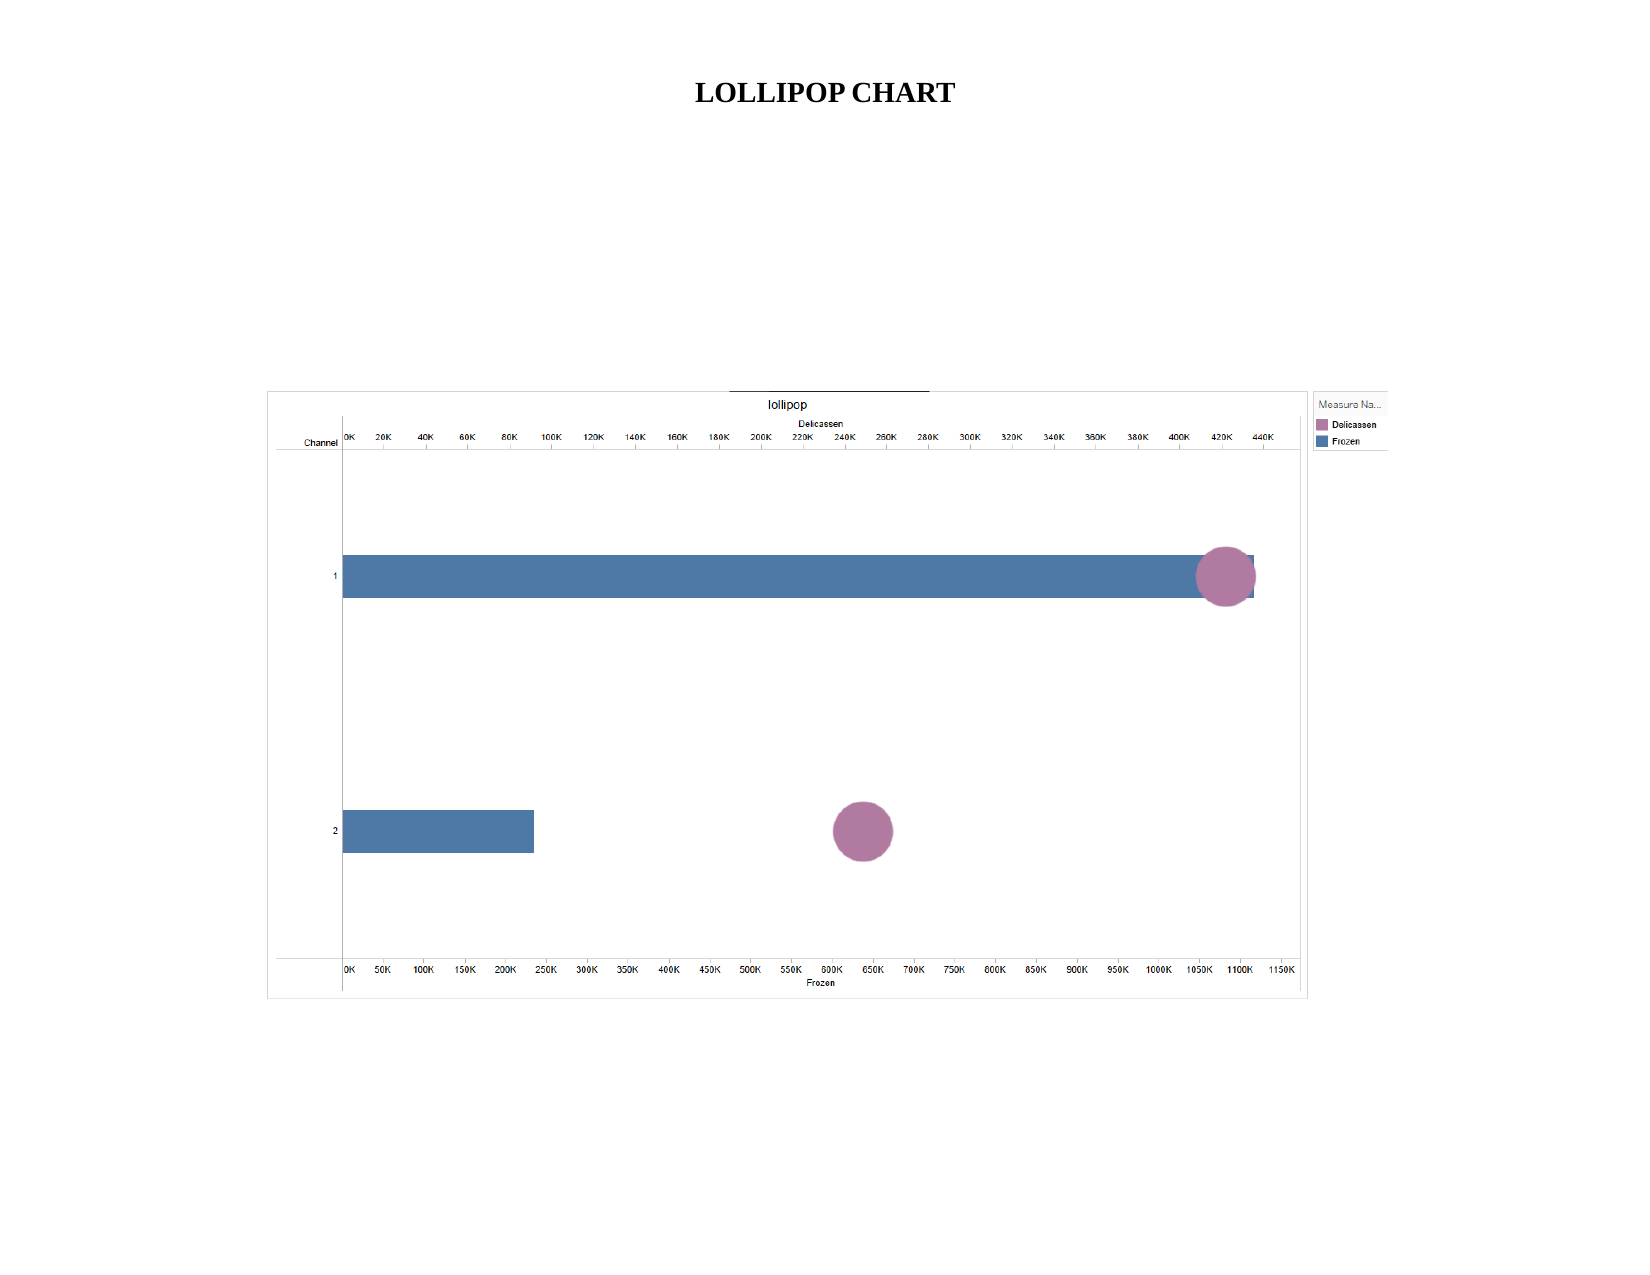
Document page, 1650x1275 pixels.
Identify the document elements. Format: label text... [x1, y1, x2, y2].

picture [262, 391, 1388, 1003]
text LOLLIPOP CHART [75, 75, 1575, 108]
